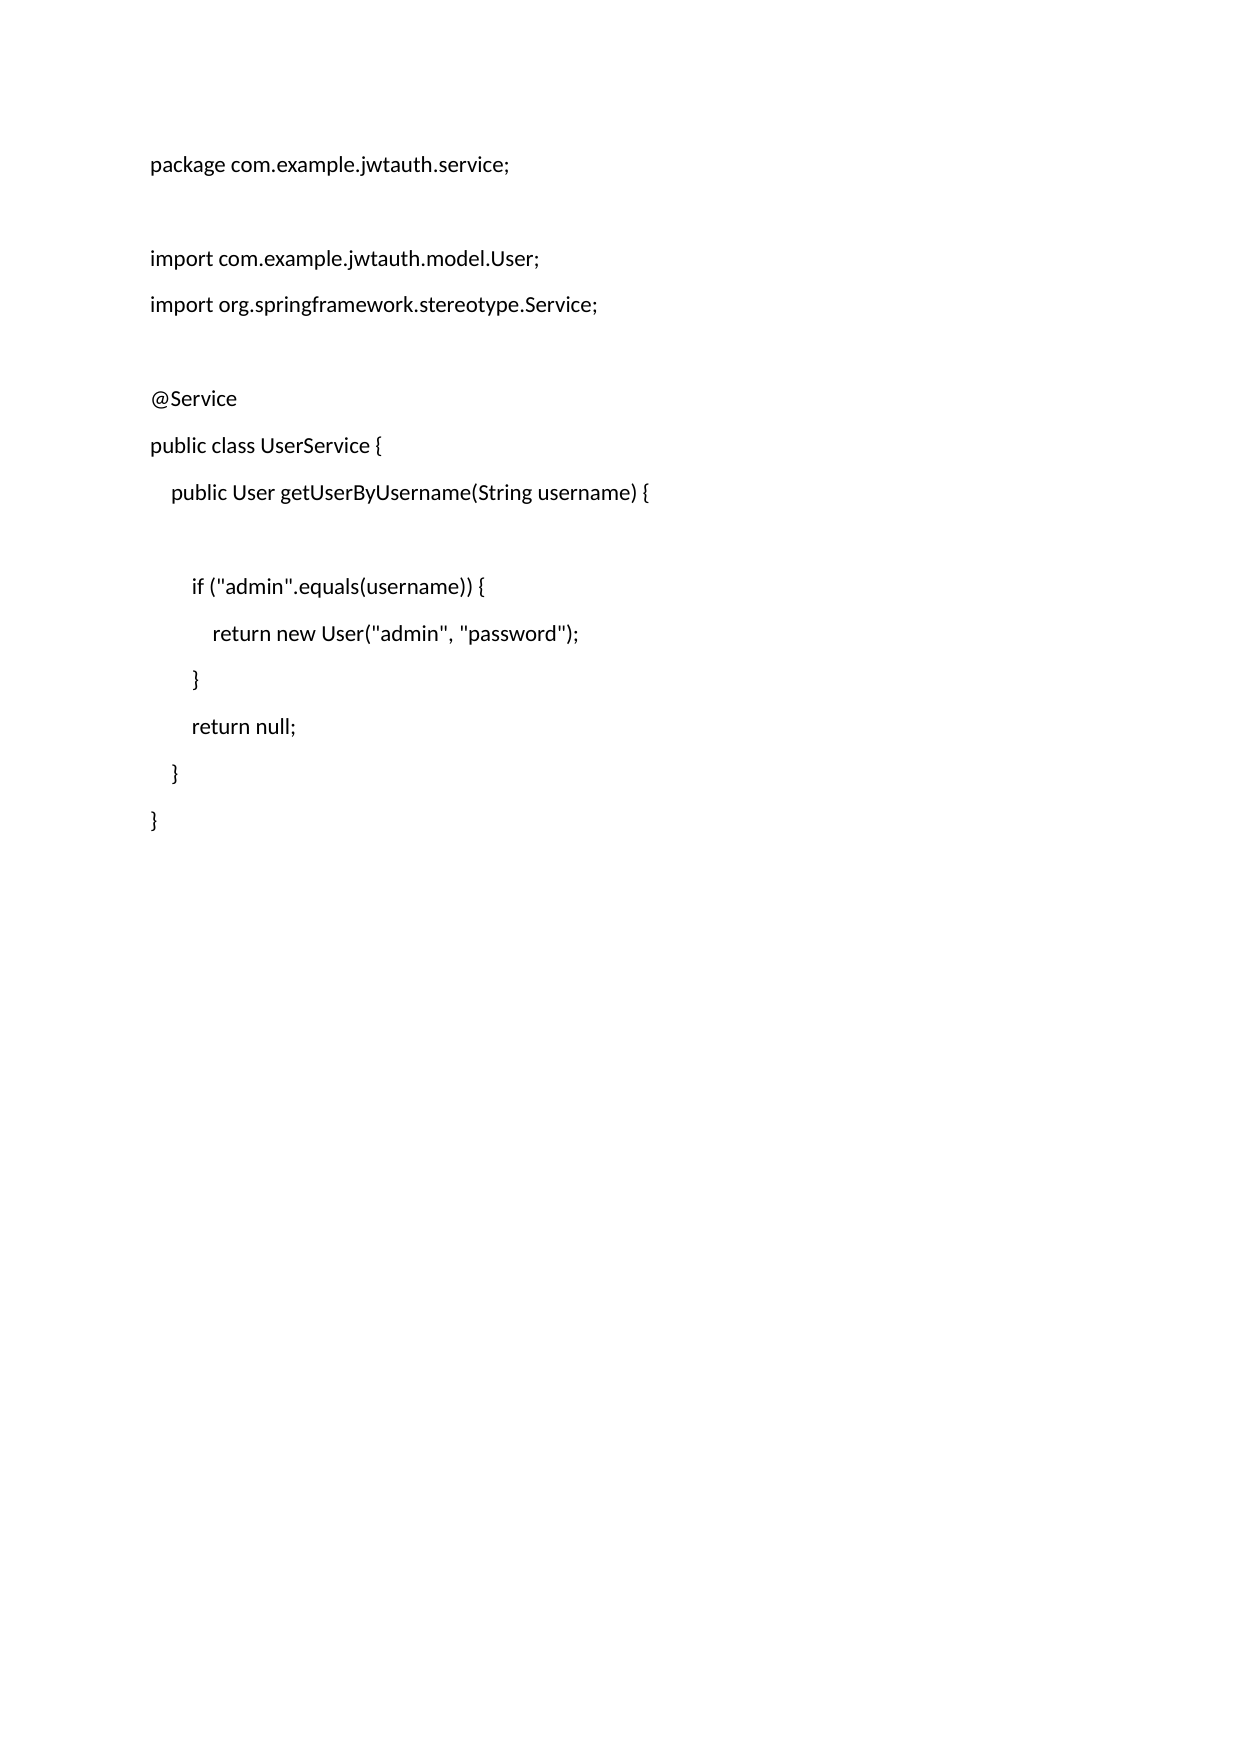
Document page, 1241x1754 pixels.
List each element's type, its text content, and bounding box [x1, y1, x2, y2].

text import com.example.jwtauth.model.User; [150, 244, 1090, 272]
text } [150, 759, 1090, 787]
text public class UserService { [150, 431, 1090, 459]
text import org.springframework.stereotype.Service; [150, 291, 1090, 319]
text } [150, 806, 1090, 834]
text if ("admin".equals(username)) { [150, 572, 1090, 600]
text return new User("admin", "password"); [150, 619, 1090, 647]
text return null; [150, 712, 1090, 741]
text public User getUserByUsername(String username) { [150, 478, 1090, 506]
text @Service [150, 384, 1090, 412]
text package com.example.jwtauth.service; [150, 150, 1090, 178]
text } [150, 666, 1090, 694]
